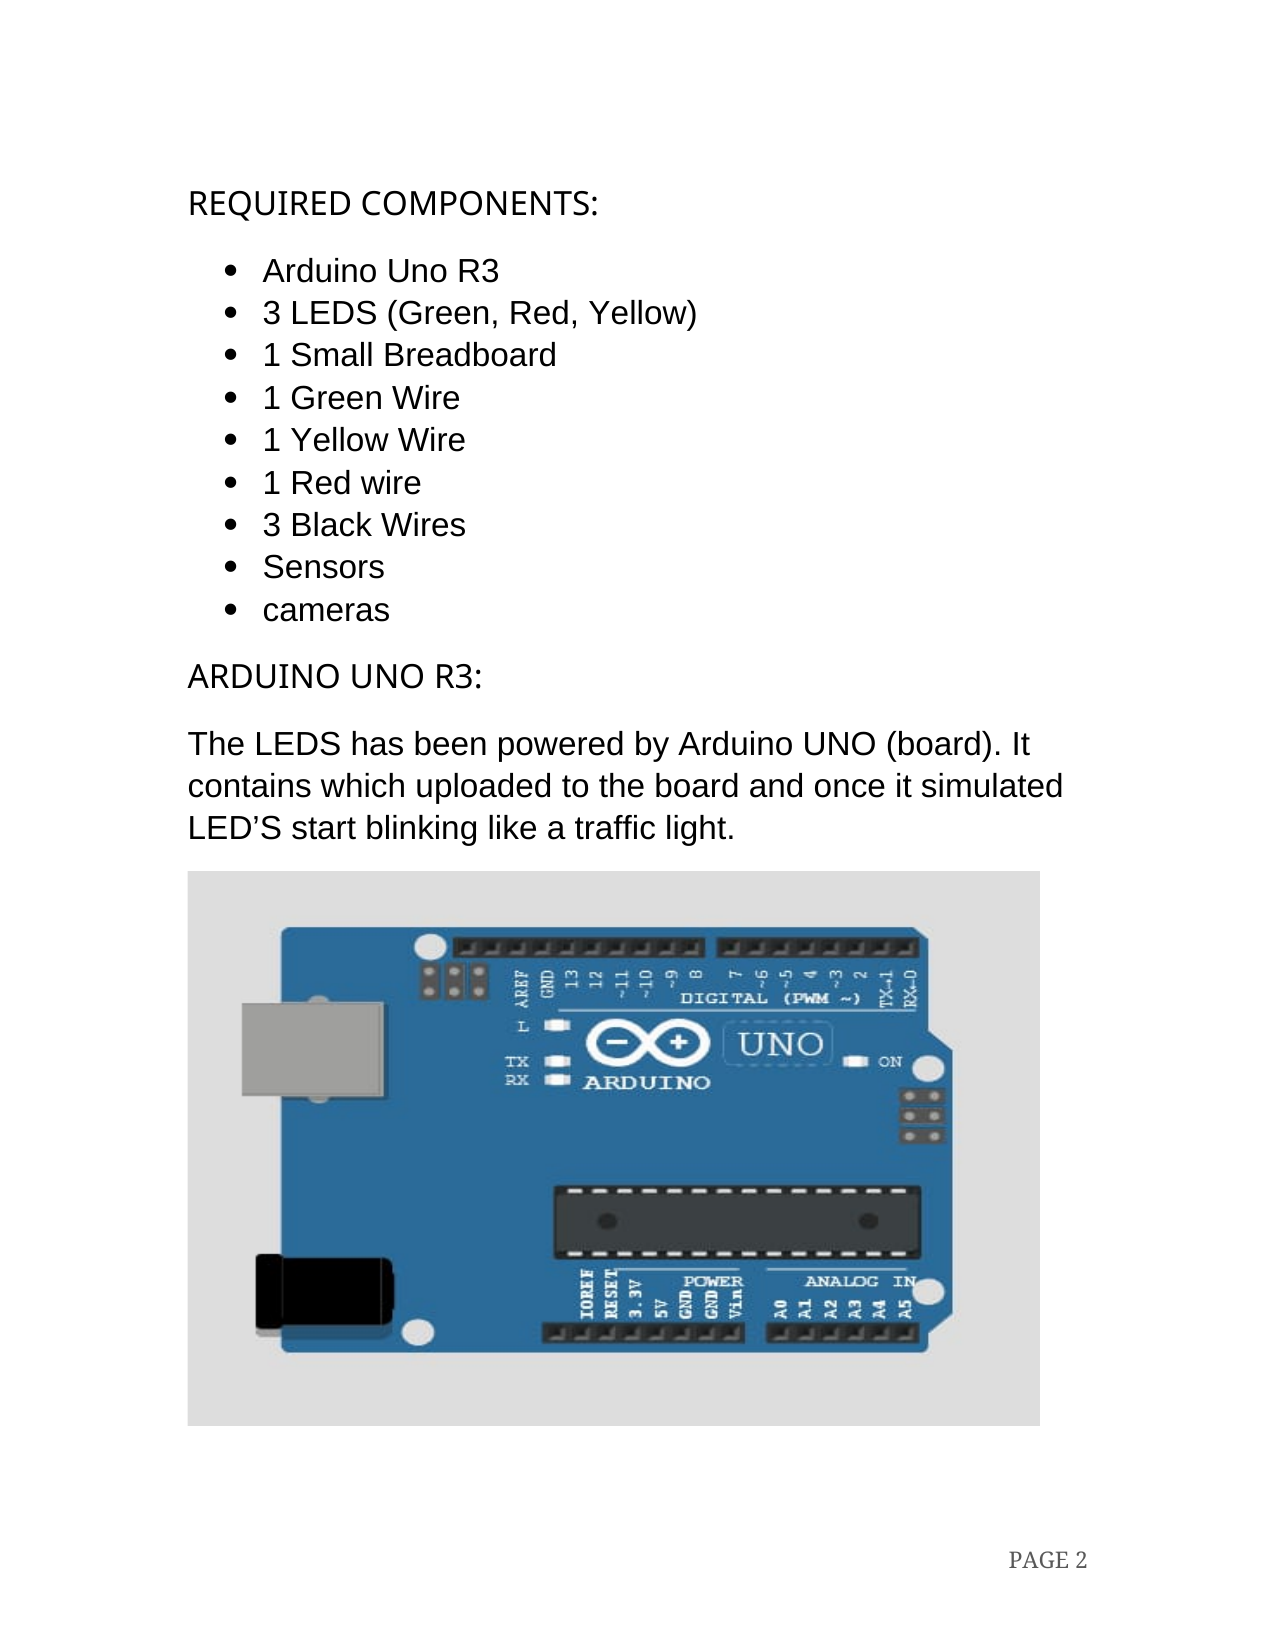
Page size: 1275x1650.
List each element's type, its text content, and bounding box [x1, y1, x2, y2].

list 1 Green Wire [225, 378, 1087, 416]
list 1 Red wire [225, 463, 1087, 501]
list cameras [225, 590, 1087, 628]
list 1 Yellow Wire [225, 420, 1087, 459]
list 1 Small Breadboard [225, 336, 1087, 374]
list Arduino Uno R3 [225, 251, 1087, 289]
picture [187, 871, 1040, 1426]
list Sensors [225, 547, 1087, 586]
text ARDUINO UNO R3: [187, 653, 1087, 698]
text REQUIRED COMPONENTS: [187, 180, 1087, 225]
list 3 Black Wires [225, 505, 1087, 544]
text The LEDS has been powered by Arduino UNO (board). It contains which uploaded to the board and once it simulated LED’S start blinking like a traffic light. [187, 724, 1087, 847]
list 3 LEDS (Green, Red, Yellow) [225, 293, 1087, 332]
